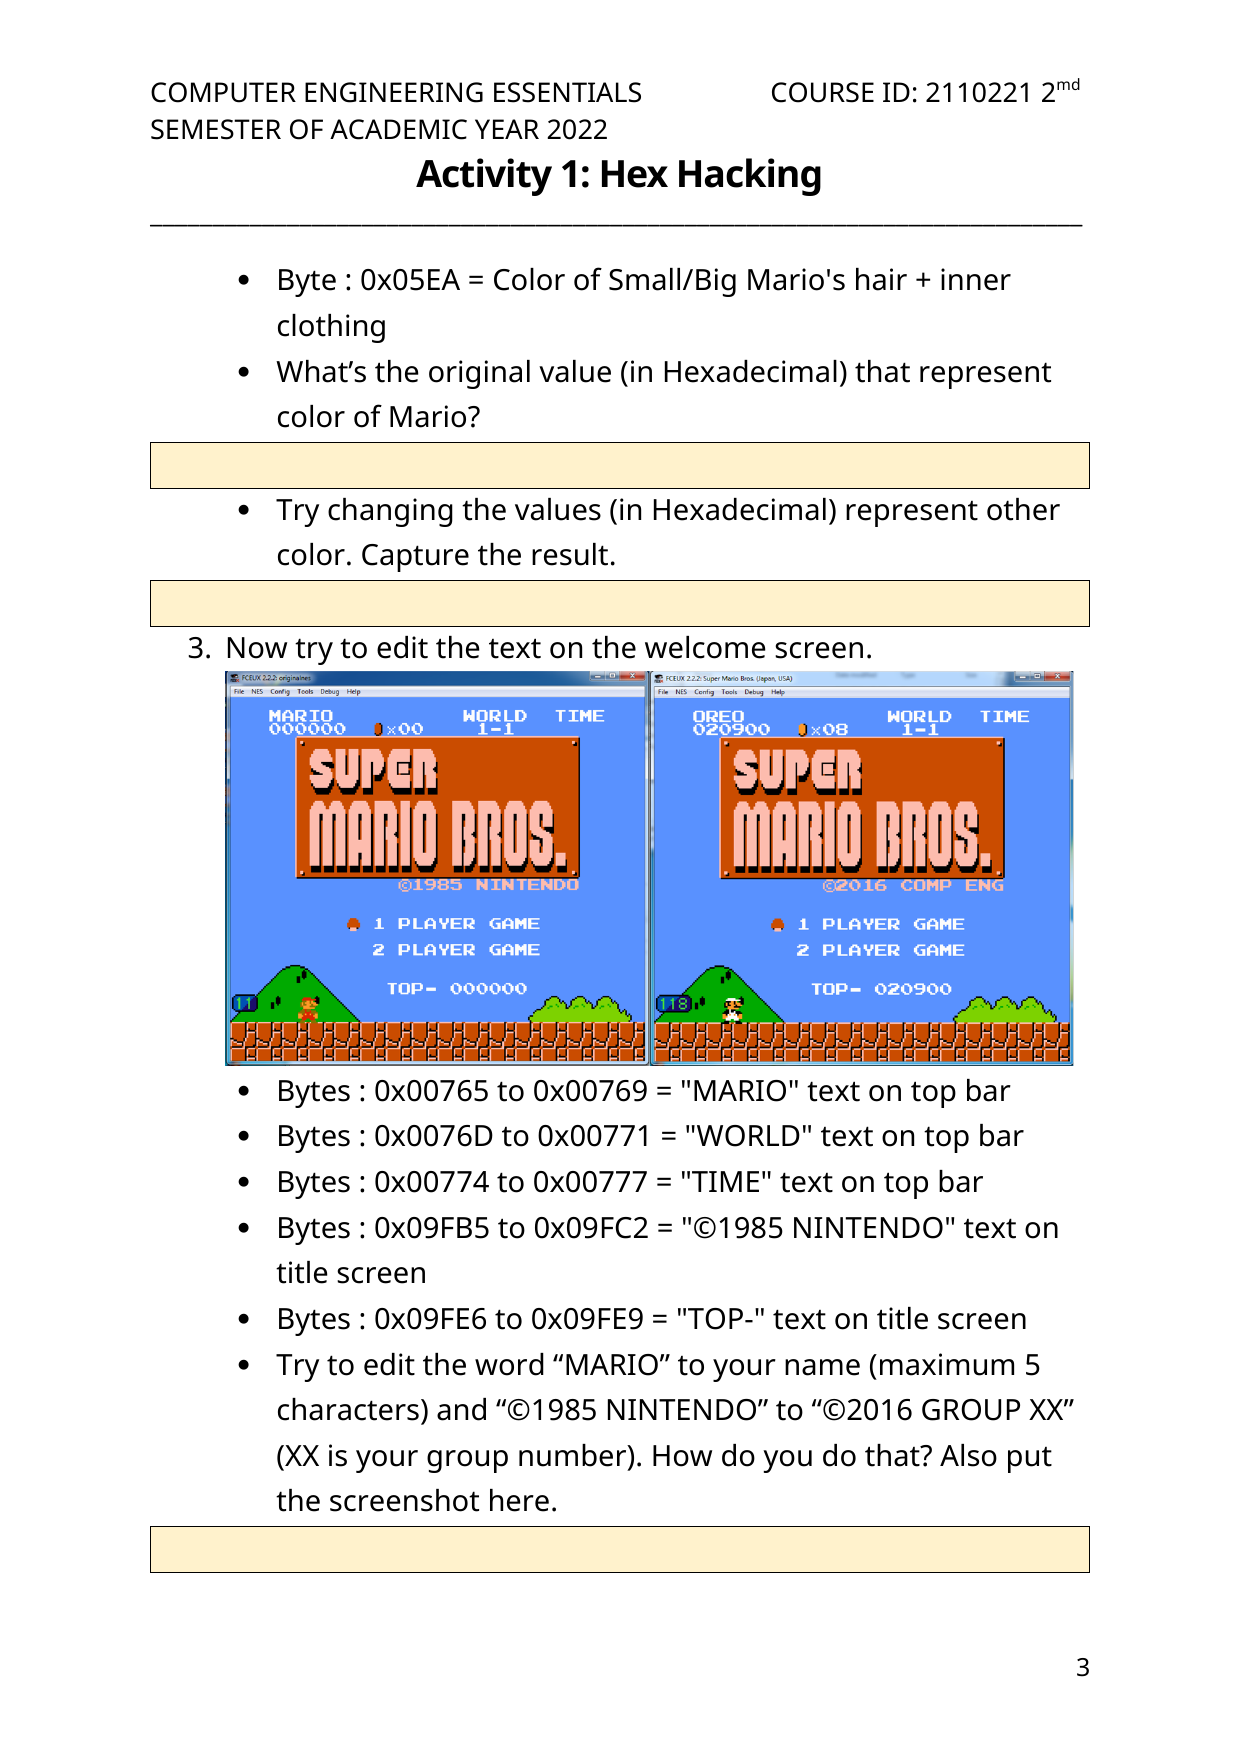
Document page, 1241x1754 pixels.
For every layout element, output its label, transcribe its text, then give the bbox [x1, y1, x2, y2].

table_header [151, 443, 1089, 488]
list Bytes : 0x00774 to 0x00777 = "TIME" text on top bar [239, 1161, 1090, 1201]
list Try changing the values (in Hexadecimal) represent other color. Capture the result. [239, 489, 1090, 574]
list Byte : 0x05EA = Color of Small/Big Mario's hair + inner clothing [239, 259, 1090, 345]
list Try to edit the word “MARIO” to your name (maximum 5 characters) and “©1985 NINTENDO” to “©2016 GROUP XX” (XX is your group number). How do you do that? Also put the screenshot here. [239, 1344, 1090, 1520]
list Bytes : 0x00765 to 0x00769 = "MARIO" text on top bar [239, 1070, 1090, 1110]
list Bytes : 0x09FE6 to 0x09FE9 = "TOP-" text on title screen [239, 1298, 1090, 1338]
list What’s the original value (in Hexadecimal) that represent color of Mario? [239, 351, 1090, 436]
picture [225, 671, 1074, 1066]
table_header [151, 1527, 1089, 1572]
list Bytes : 0x0076D to 0x00771 = "WORLD" text on top bar [239, 1116, 1090, 1155]
list Bytes : 0x09FB5 to 0x09FC2 = "©1985 NINTENDO" text on title screen [239, 1207, 1090, 1292]
table_header [151, 581, 1089, 626]
